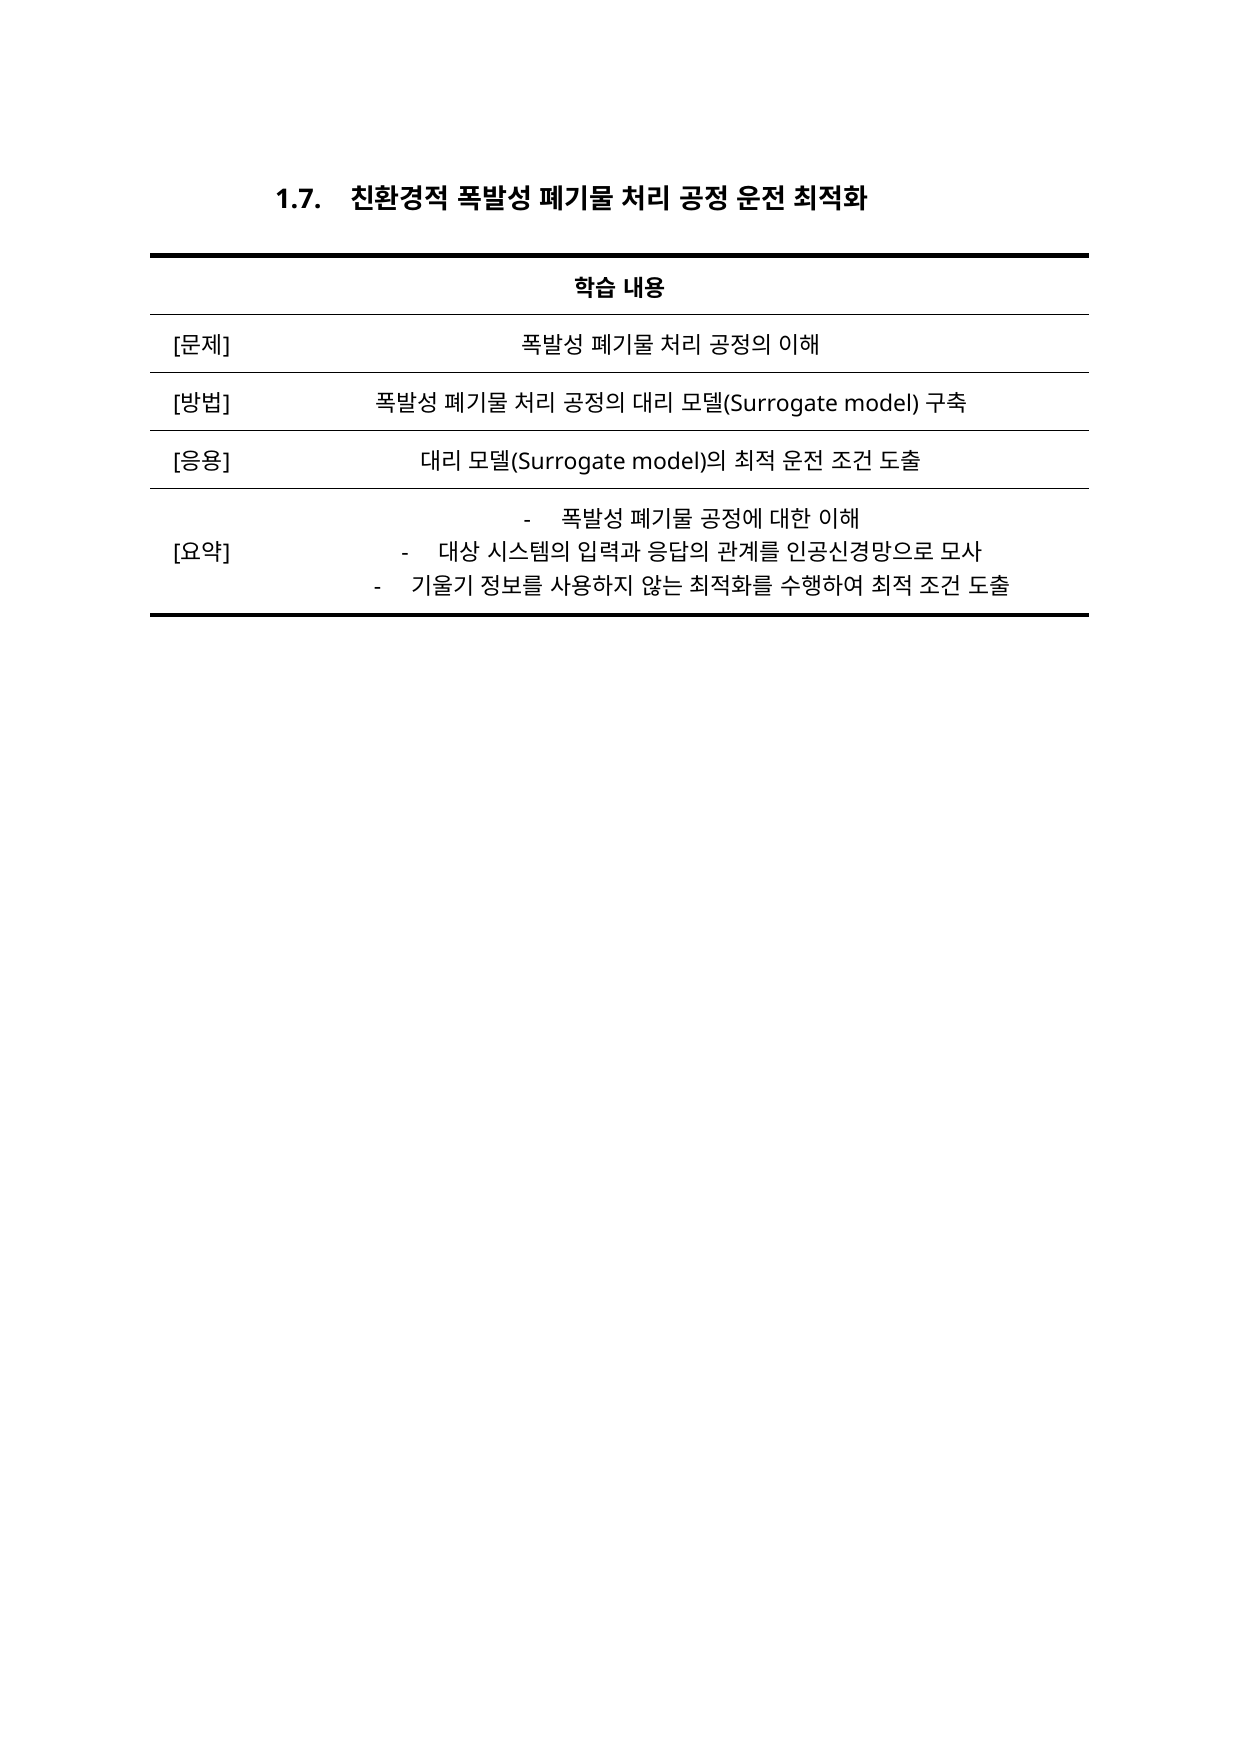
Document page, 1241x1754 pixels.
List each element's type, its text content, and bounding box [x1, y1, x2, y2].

table_cell 폭발성 폐기물 처리 공정의 이해 [253, 315, 1089, 372]
table_cell [응용] [150, 431, 253, 488]
list 친환경적 폭발성 폐기물 처리 공정 운전 최적화 [275, 177, 1090, 217]
table_cell [요약] [150, 489, 253, 613]
table_cell 폭발성 폐기물 처리 공정의 대리 모델(Surrogate model) 구축 [253, 373, 1089, 430]
table_cell [문제] [150, 315, 253, 372]
table_cell 대리 모델(Surrogate model)의 최적 운전 조건 도출 [253, 431, 1089, 488]
table_cell 폭발성 폐기물 공정에 대한 이해 대상 시스템의 입력과 응답의 관계를 인공신경망으로 모사 기울기 정보를 사용하지 않는 최적화를 수행하여 최적 조건 도출 [253, 489, 1089, 613]
table_cell [방법] [150, 373, 253, 430]
table_header 학습 내용 [150, 258, 1089, 314]
